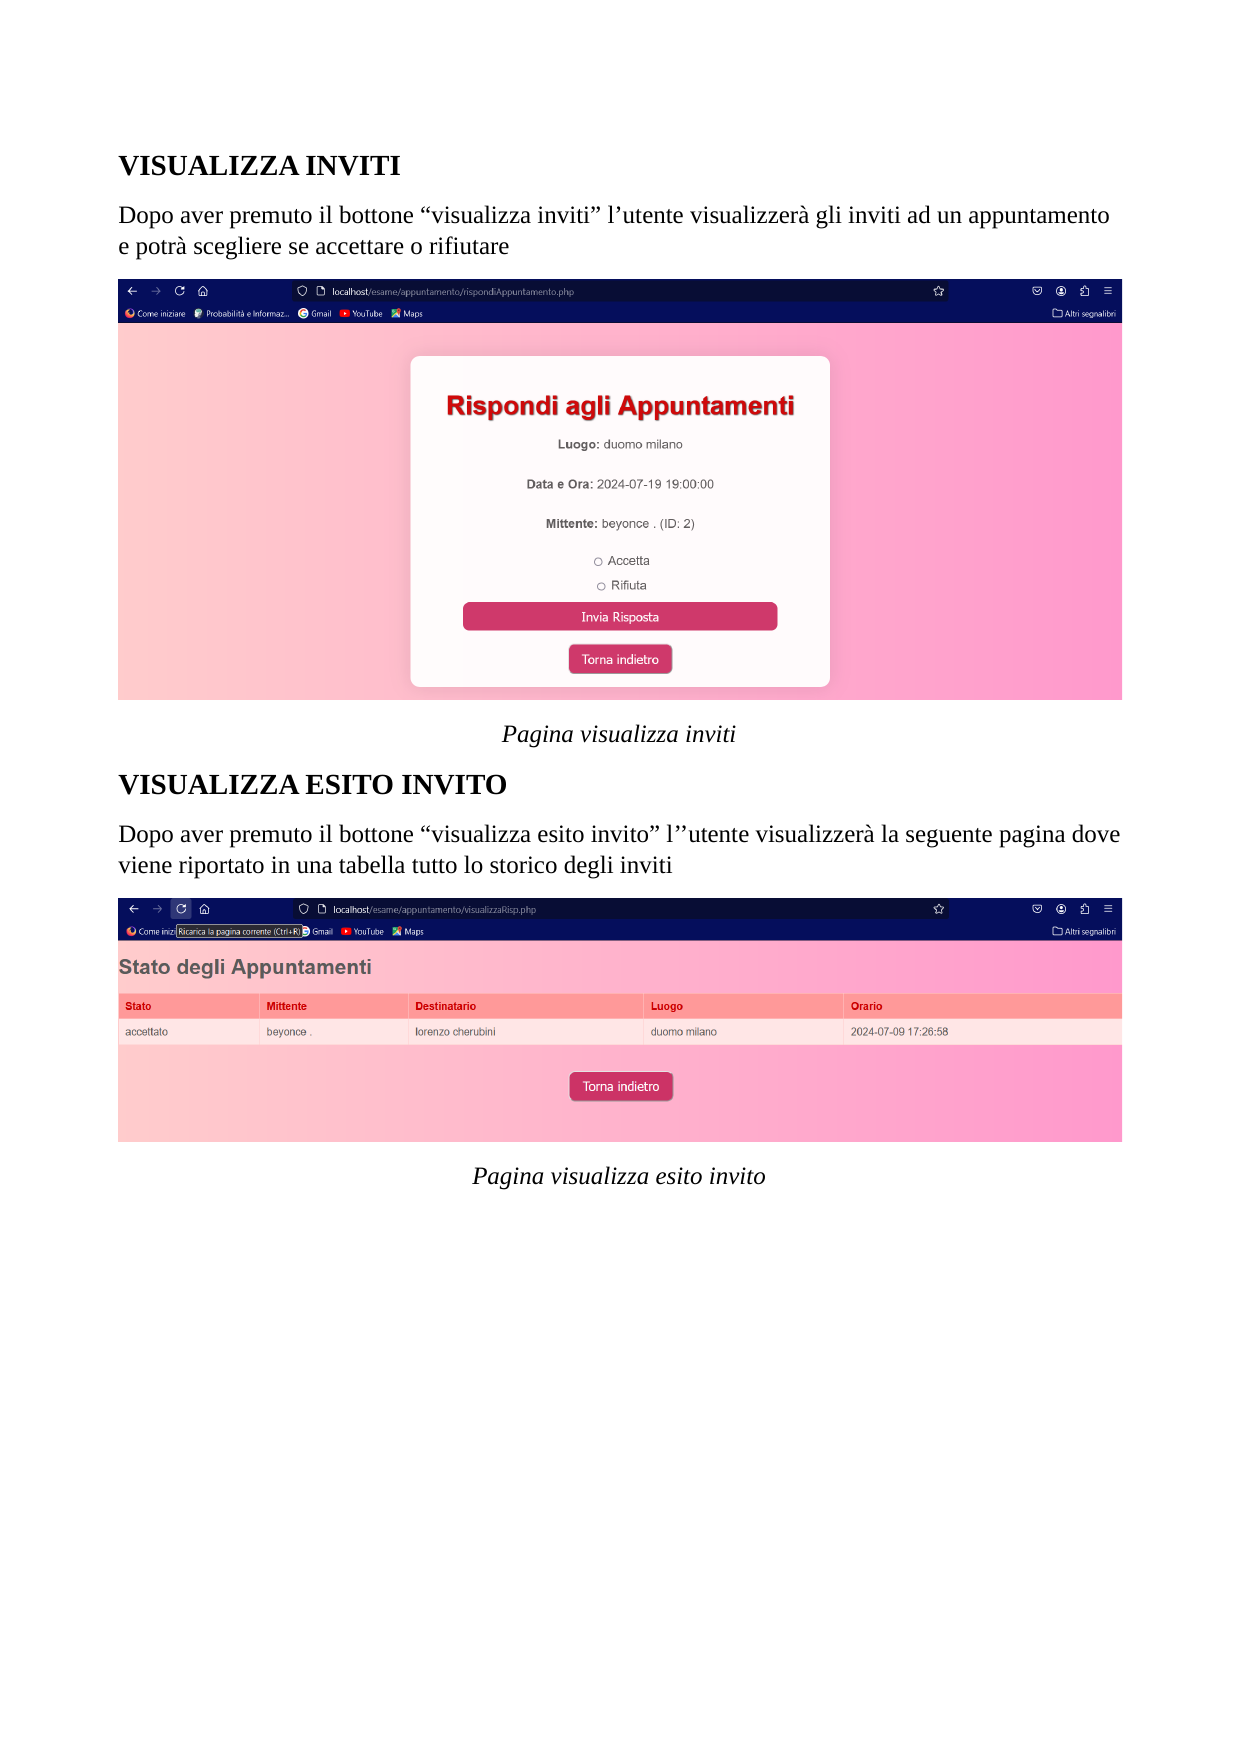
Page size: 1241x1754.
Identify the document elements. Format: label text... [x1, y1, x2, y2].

text VISUALIZZA ESITO INVITO [118, 767, 1122, 800]
text Dopo aver premuto il bottone “visualizza inviti” l’utente visualizzerà gli inviti ad un appuntamento e potrà scegliere se accettare o rifiutare [118, 200, 1122, 260]
text Pagina visualizza inviti [118, 719, 1122, 748]
text Dopo aver premuto il bottone “visualizza esito invito” l’’utente visualizzerà la seguente pagina dove viene riportato in una tabella tutto lo storico degli inviti [118, 819, 1122, 879]
picture [118, 898, 1123, 1142]
text Pagina visualizza esito invito [118, 1161, 1122, 1190]
picture [118, 279, 1123, 700]
text VISUALIZZA INVITI [118, 148, 1122, 181]
